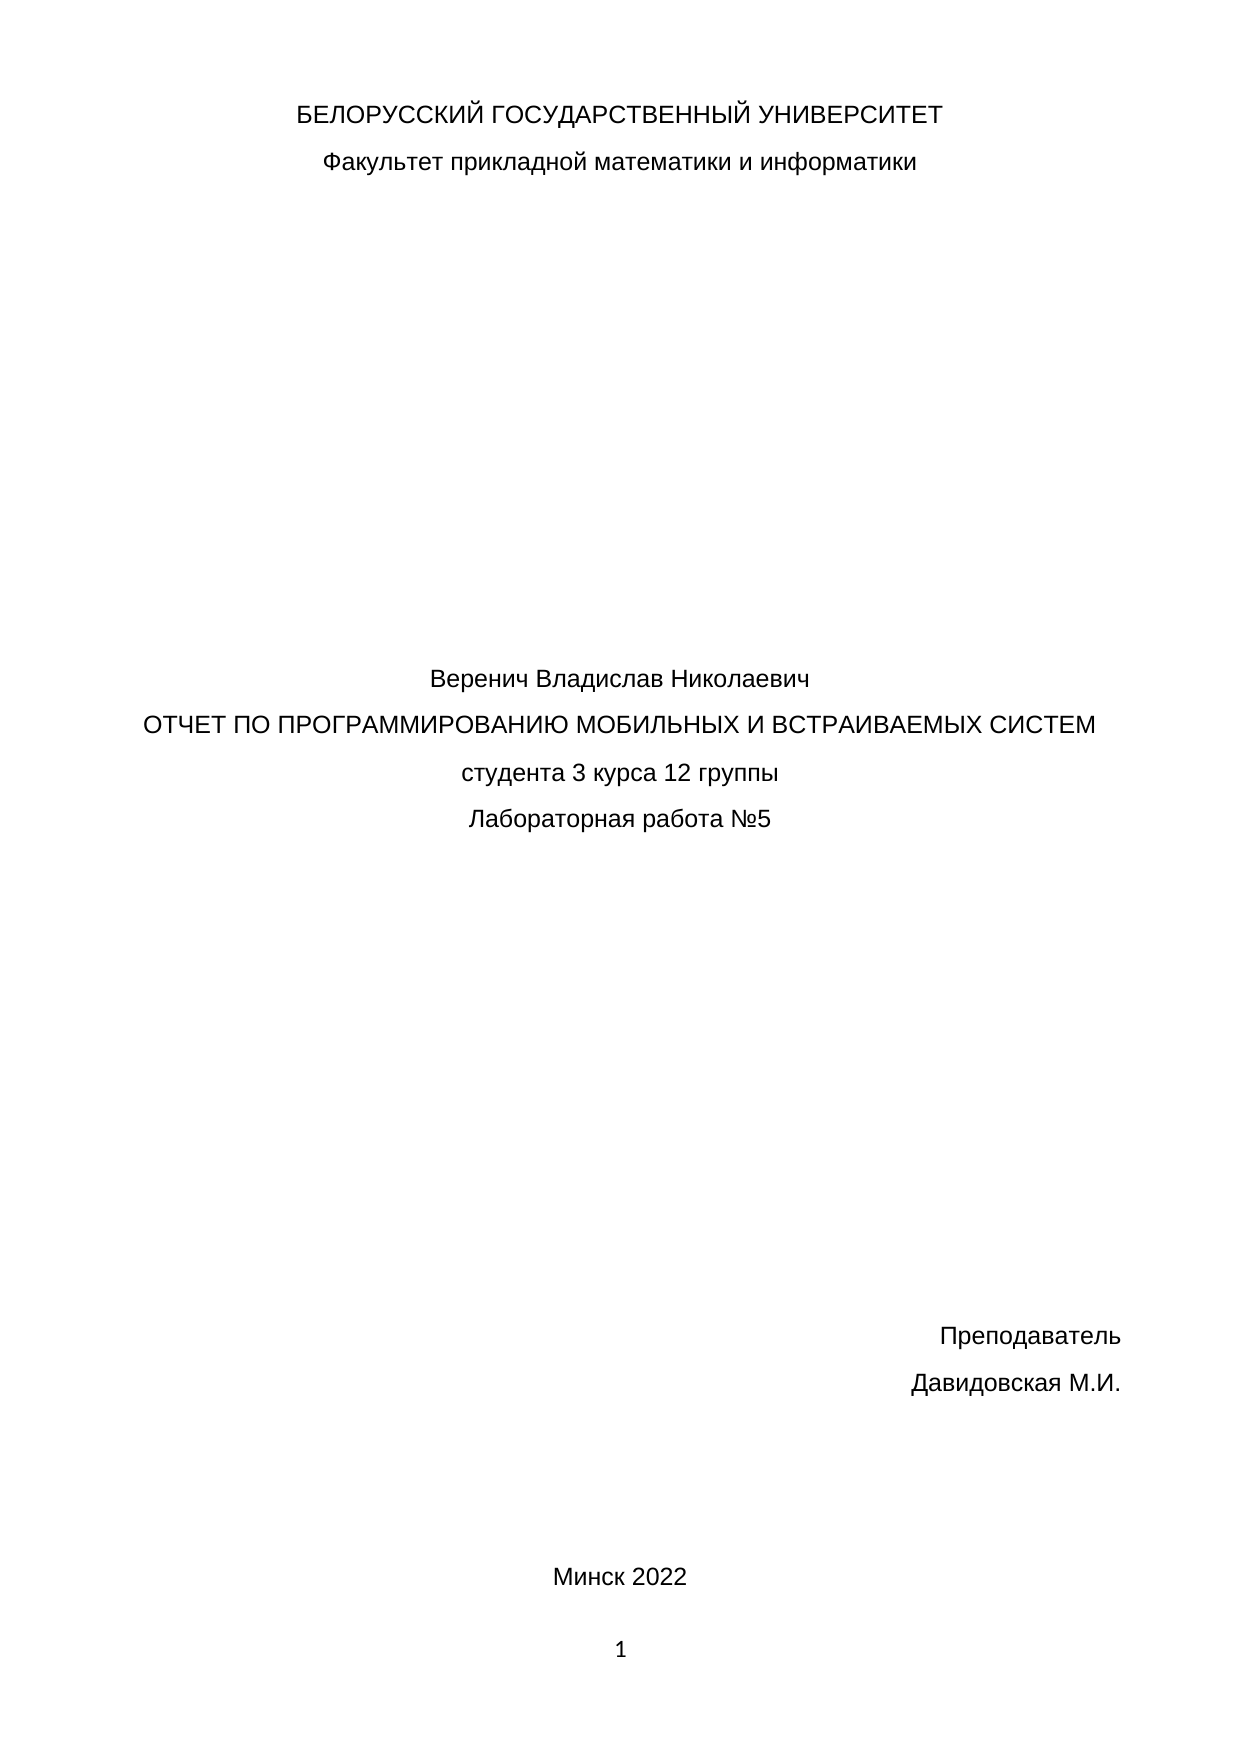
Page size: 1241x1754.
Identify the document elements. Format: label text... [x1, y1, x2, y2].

text Лабораторная работа №5 [118, 804, 1121, 833]
text Преподаватель [118, 1321, 1121, 1350]
text Давидовская М.И. [118, 1368, 1121, 1397]
text Минск 2022 [118, 1562, 1121, 1591]
text ОТЧЕТ ПО ПРОГРАММИРОВАНИЮ МОБИЛЬНЫХ И ВСТРАИВАЕМЫХ СИСТЕМ [118, 711, 1121, 739]
text студента 3 курса 12 группы [118, 757, 1121, 786]
text БЕЛОРУССКИЙ ГОСУДАРСТВЕННЫЙ УНИВЕРСИТЕТ [118, 100, 1121, 128]
text Веренич Владислав Николаевич [118, 663, 1121, 692]
text Факультет прикладной математики и информатики [118, 147, 1121, 176]
